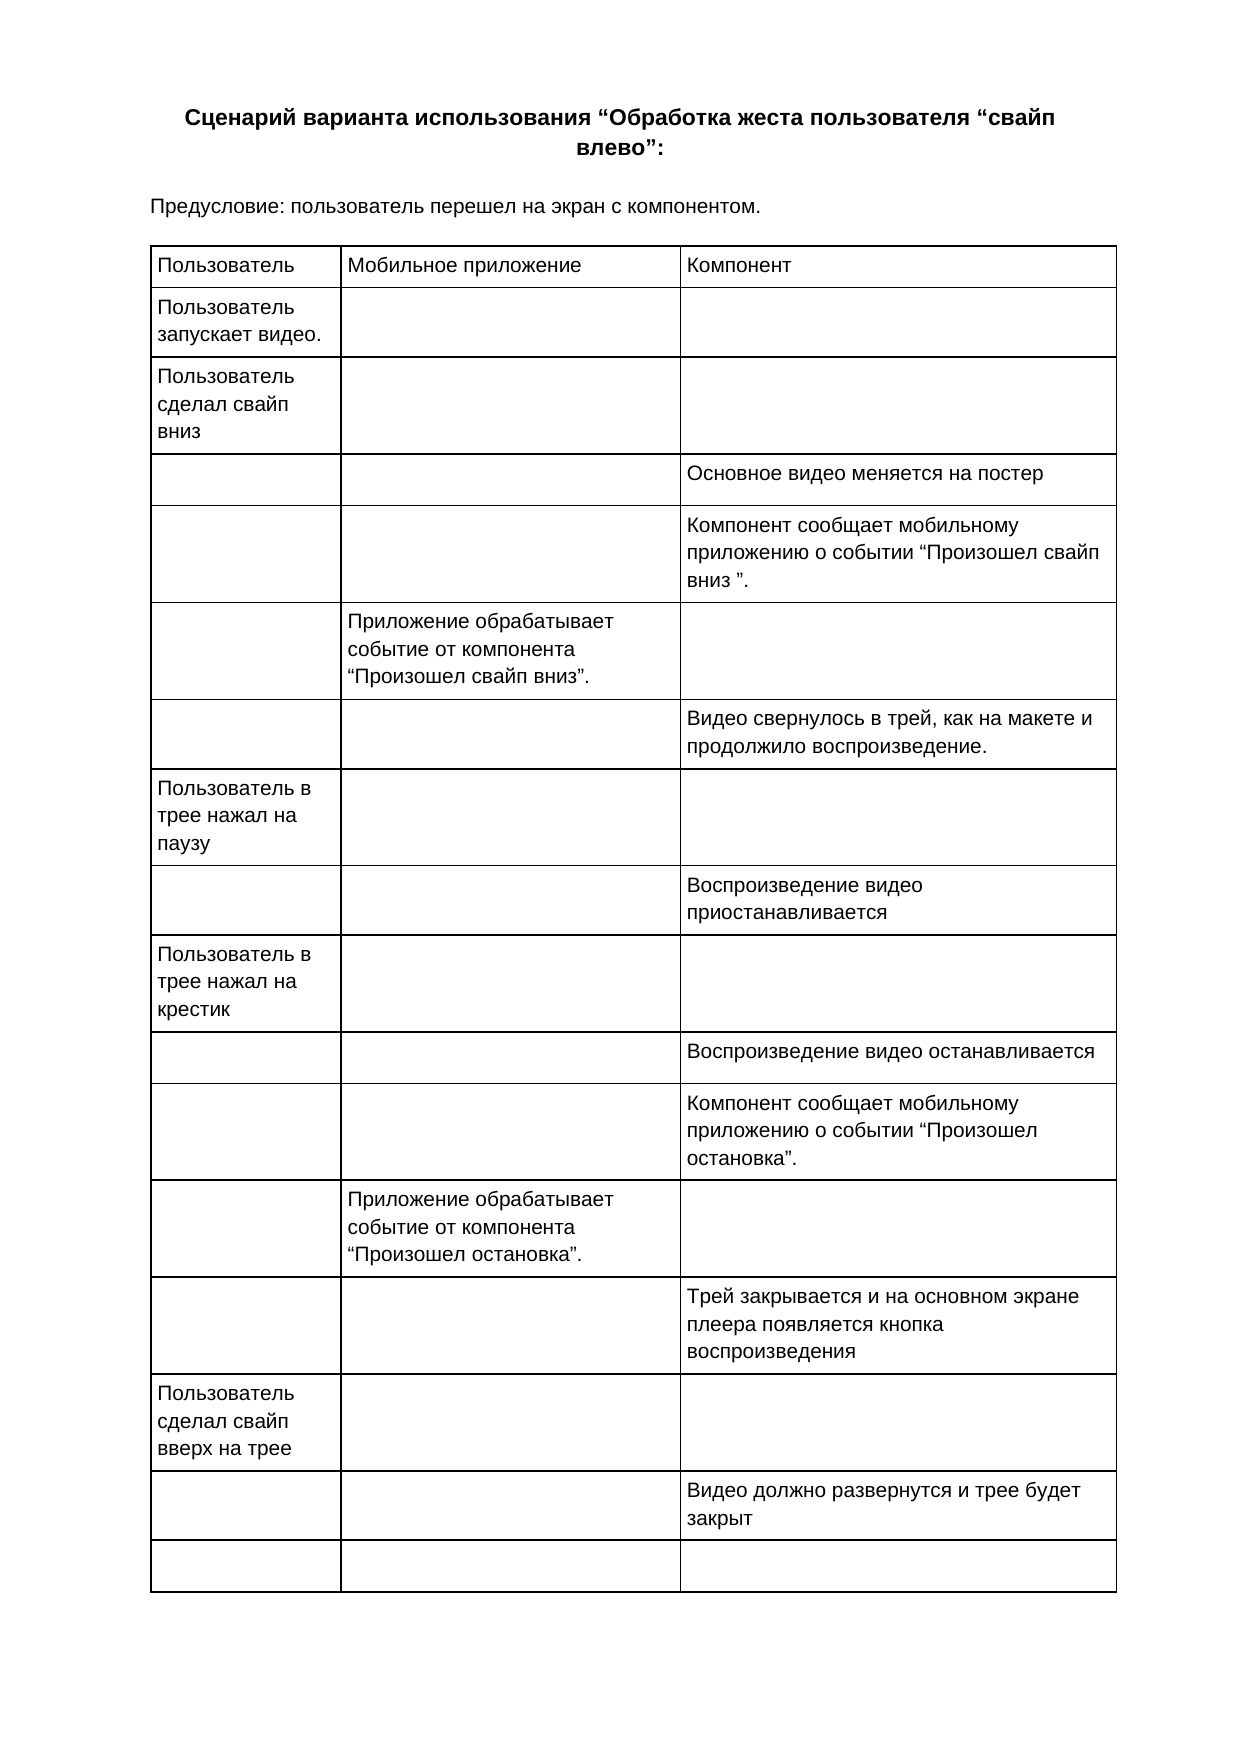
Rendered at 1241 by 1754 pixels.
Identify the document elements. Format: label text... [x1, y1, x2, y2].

table_cell [681, 288, 1116, 356]
table_cell [152, 1472, 340, 1539]
table_cell [342, 1278, 680, 1373]
table_cell [681, 1181, 1116, 1276]
table_cell Компонент сообщает мобильному приложению о событии “Произошел остановка”. [681, 1084, 1116, 1179]
table_cell [152, 1541, 340, 1591]
table_cell Трей закрывается и на основном экране плеера появляется кнопка воспроизведения [681, 1278, 1116, 1373]
table_cell Видео должно развернутся и трее будет закрыт [681, 1472, 1116, 1539]
table_header Компонент [681, 247, 1116, 287]
table_cell Воспроизведение видео приостанавливается [681, 866, 1116, 934]
table_cell Основное видео меняется на постер [681, 455, 1116, 505]
table_cell [681, 603, 1116, 698]
table_cell [342, 1375, 680, 1470]
table_cell [681, 358, 1116, 453]
table_cell [342, 770, 680, 865]
table_cell [342, 506, 680, 602]
table_cell [342, 455, 680, 505]
table_cell [152, 506, 340, 602]
table_cell [342, 358, 680, 453]
table_cell Приложение обрабатывает событие от компонента “Произошел остановка”. [342, 1181, 680, 1276]
table_cell Компонент сообщает мобильному приложению о событии “Произошел свайп вниз ”. [681, 506, 1116, 602]
table_cell [152, 1084, 340, 1179]
table_cell Пользователь сделал свайп вниз [152, 358, 340, 453]
text Предусловие: пользователь перешел на экран с компонентом. [150, 194, 1090, 218]
table_cell [342, 1084, 680, 1179]
table_cell [342, 1541, 680, 1591]
table_cell Приложение обрабатывает событие от компонента “Произошел свайп вниз”. [342, 603, 680, 698]
table_cell [342, 866, 680, 934]
table_cell [681, 770, 1116, 865]
table_cell [681, 1375, 1116, 1470]
table_cell [152, 1278, 340, 1373]
table_cell [342, 1472, 680, 1539]
table_cell [152, 1033, 340, 1082]
table_cell Пользователь в трее нажал на паузу [152, 770, 340, 865]
table_cell [342, 700, 680, 768]
table_cell [342, 936, 680, 1031]
table_cell Видео свернулось в трей, как на макете и продолжило воспроизведение. [681, 700, 1116, 768]
table_cell Пользователь в трее нажал на крестик [152, 936, 340, 1031]
table_cell [152, 866, 340, 934]
table_cell [681, 1541, 1116, 1591]
table_cell [152, 700, 340, 768]
table_header Пользователь [152, 247, 340, 287]
table_header Мобильное приложение [342, 247, 680, 287]
text Сценарий варианта использования “Обработка жеста пользователя “свайп влево”: [150, 103, 1090, 160]
table_cell [152, 603, 340, 698]
table_cell [152, 1181, 340, 1276]
table_cell [342, 1033, 680, 1082]
table_cell Пользователь запускает видео. [152, 288, 340, 356]
table_cell [342, 288, 680, 356]
table_cell Пользователь сделал свайп вверх на трее [152, 1375, 340, 1470]
table_cell [152, 455, 340, 505]
table_cell [681, 936, 1116, 1031]
table_cell Воспроизведение видео останавливается [681, 1033, 1116, 1082]
